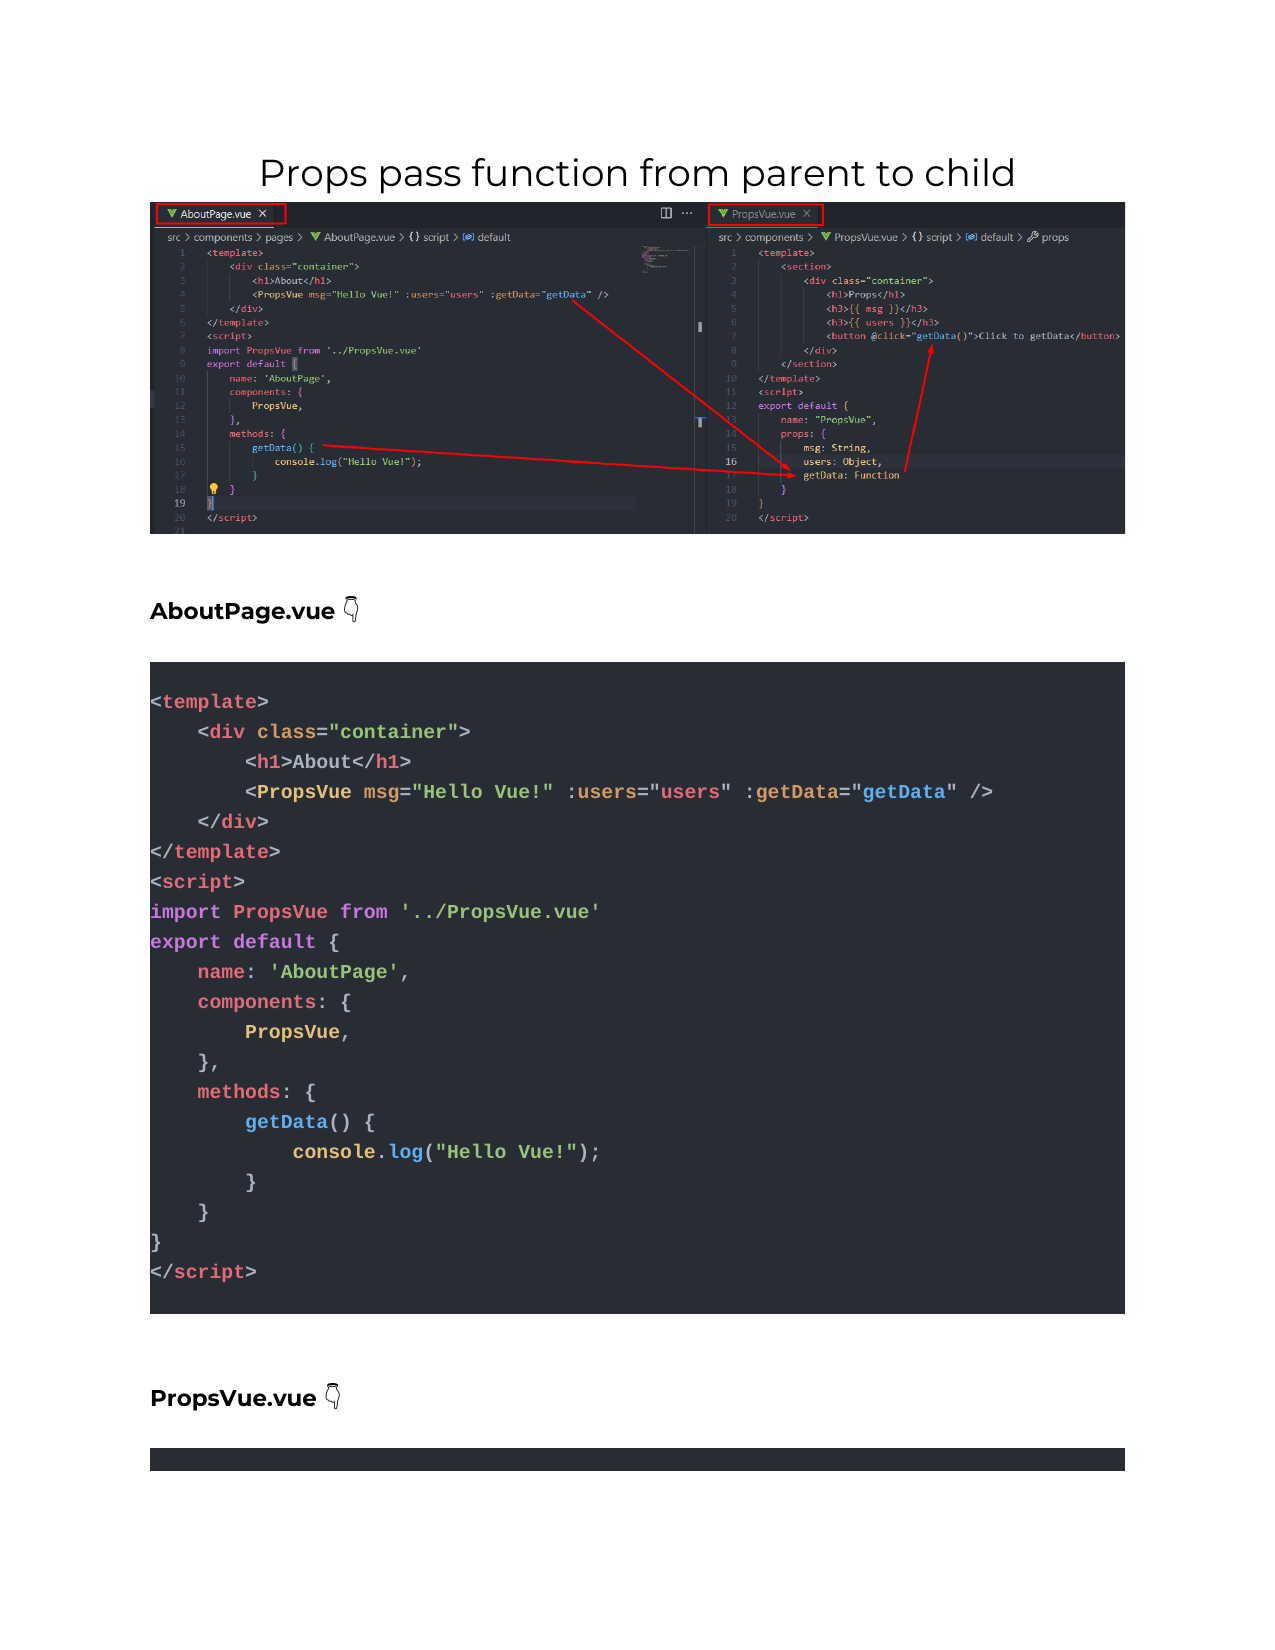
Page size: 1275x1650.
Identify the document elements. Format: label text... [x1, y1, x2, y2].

text <div class="container"> [150, 722, 1125, 744]
text name: 'AboutPage', [150, 962, 1125, 984]
text console.log("Hello Vue!"); [150, 1142, 1125, 1164]
text AboutPage.vue 👇 [150, 597, 1125, 625]
text <PropsVue msg="Hello Vue!" :users="users" :getData="getData" /> [150, 782, 1125, 804]
text </template> [150, 842, 1125, 864]
title Props pass function from parent to child [150, 150, 1125, 196]
text } [150, 1172, 1125, 1194]
text </div> [150, 812, 1125, 834]
text }, [150, 1052, 1125, 1074]
picture [150, 202, 1125, 534]
text components: { [150, 992, 1125, 1014]
text PropsVue, [150, 1022, 1125, 1044]
text </script> [150, 1262, 1125, 1284]
text methods: { [150, 1082, 1125, 1104]
text import PropsVue from '../PropsVue.vue' [150, 902, 1125, 924]
text } [150, 1232, 1125, 1254]
text <script> [150, 872, 1125, 894]
text getData() { [150, 1112, 1125, 1134]
text } [150, 1202, 1125, 1224]
text PropsVue.vue 👇 [150, 1384, 1125, 1412]
text <h1>About</h1> [150, 752, 1125, 774]
text export default { [150, 932, 1125, 954]
text <template> [150, 692, 1125, 714]
